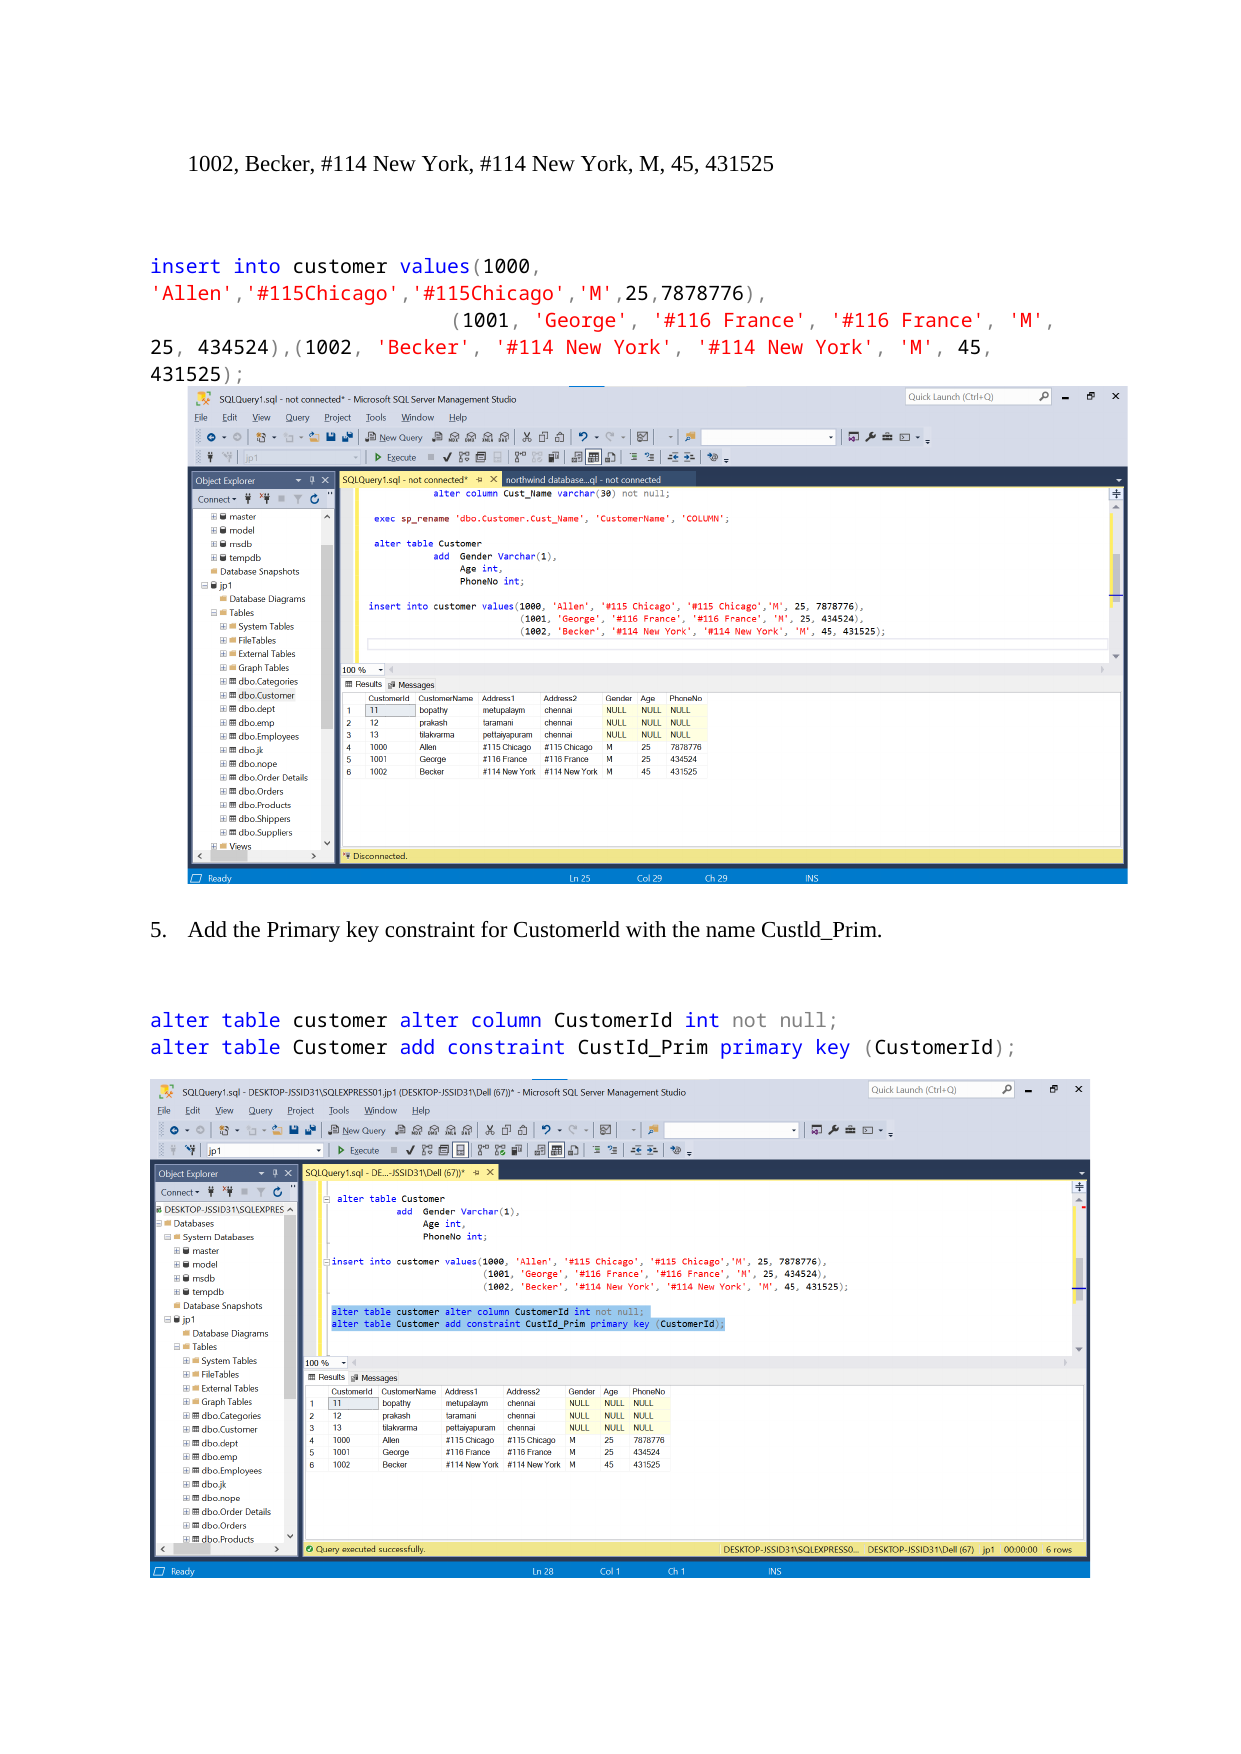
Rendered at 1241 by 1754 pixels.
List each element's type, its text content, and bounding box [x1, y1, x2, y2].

picture [187, 386, 1128, 884]
list 1002, Becker, #114 New York, #114 New York, M, 45, 431525 [187, 150, 1090, 176]
text insert into customer values(1000, 'Allen','#115Chicago','#115Chicago','M',25,7878776), [150, 252, 1090, 306]
text alter table customer alter column CustomerId int not null; [150, 1006, 1090, 1033]
text alter table Customer add constraint CustId_Prim primary key (CustomerId); [150, 1033, 1090, 1060]
list Add the Primary key constraint for Customerld with the name Custld_Prim. [150, 916, 1090, 943]
picture [150, 1079, 1091, 1578]
text (1001, 'George', '#116 France', '#116 France', 'M', 25, 434524),(1002, 'Becker', '#114 New York', '#114 New York', 'M', 45, 431525); [150, 306, 1090, 387]
